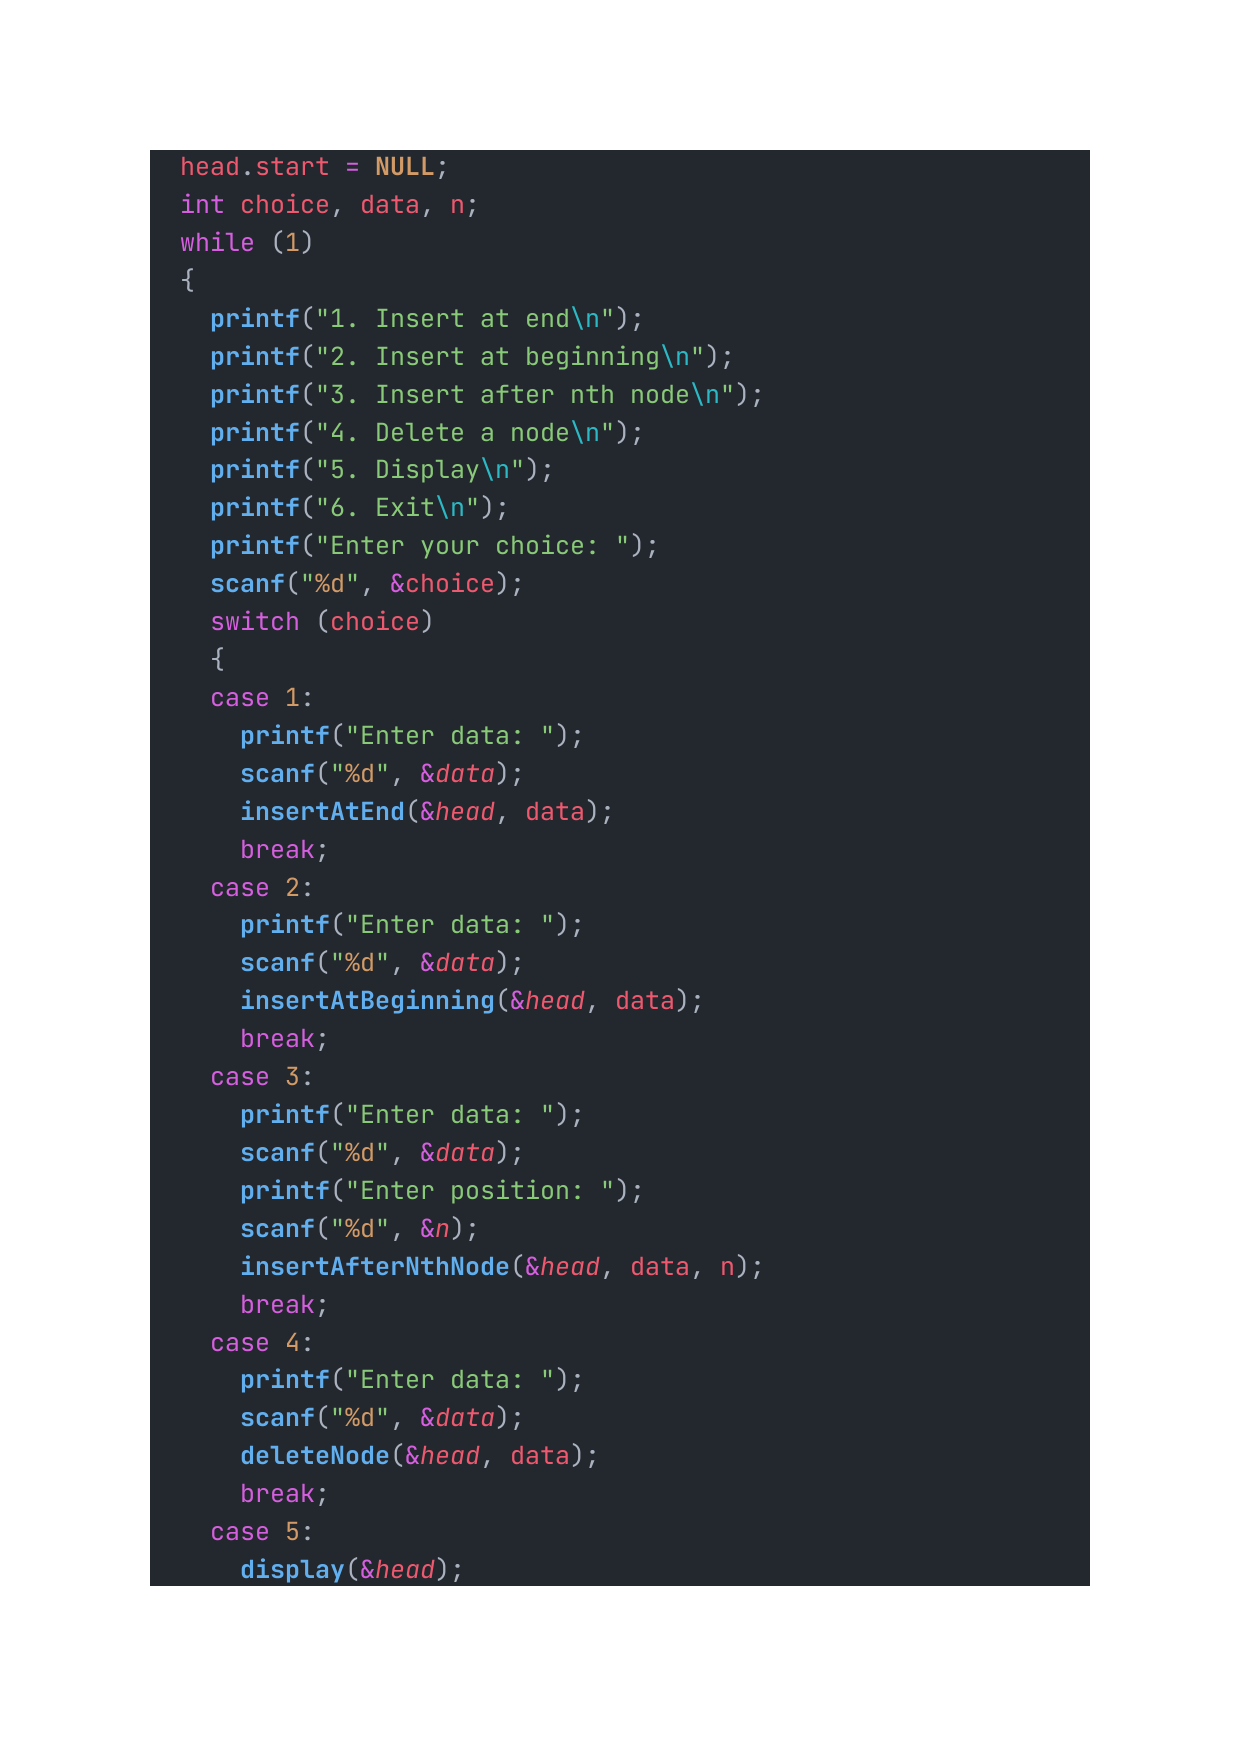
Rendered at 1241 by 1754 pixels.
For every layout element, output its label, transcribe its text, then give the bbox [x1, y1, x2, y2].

text printf("Enter data: "); [150, 908, 1090, 941]
text int choice, data, n; [150, 188, 1090, 221]
text insertAtBeginning(&head, data); [150, 984, 1090, 1017]
text break; [150, 832, 1090, 866]
text insertAfterNthNode(&head, data, n); [150, 1249, 1090, 1283]
text printf("5. Display\n"); [150, 453, 1090, 486]
text printf("2. Insert at beginning\n"); [150, 339, 1090, 373]
text case 1: [150, 681, 1090, 714]
text { [150, 264, 1090, 297]
text printf("4. Delete a node\n"); [150, 415, 1090, 448]
text case 3: [150, 1060, 1090, 1093]
text display(&head); [150, 1553, 1090, 1586]
text scanf("%d", &n); [150, 1212, 1090, 1245]
text scanf("%d", &data); [150, 757, 1090, 790]
text break; [150, 1477, 1090, 1510]
text while (1) [150, 226, 1090, 259]
text { [150, 643, 1090, 676]
text switch (choice) [150, 605, 1090, 638]
text insertAtEnd(&head, data); [150, 794, 1090, 828]
text scanf("%d", &data); [150, 1401, 1090, 1434]
text printf("Enter data: "); [150, 1098, 1090, 1131]
text deleteNode(&head, data); [150, 1439, 1090, 1472]
text printf("1. Insert at end\n"); [150, 302, 1090, 335]
text scanf("%d", &data); [150, 946, 1090, 979]
text printf("Enter data: "); [150, 1363, 1090, 1396]
text printf("Enter your choice: "); [150, 529, 1090, 562]
text printf("6. Exit\n"); [150, 491, 1090, 524]
text printf("Enter position: "); [150, 1174, 1090, 1207]
text head.start = NULL; [150, 150, 1090, 183]
text case 5: [150, 1515, 1090, 1548]
text break; [150, 1022, 1090, 1055]
text scanf("%d", &choice); [150, 567, 1090, 600]
text case 4: [150, 1325, 1090, 1358]
text printf("3. Insert after nth node\n"); [150, 377, 1090, 411]
text scanf("%d", &data); [150, 1136, 1090, 1169]
text printf("Enter data: "); [150, 719, 1090, 752]
text case 2: [150, 870, 1090, 903]
text break; [150, 1287, 1090, 1321]
